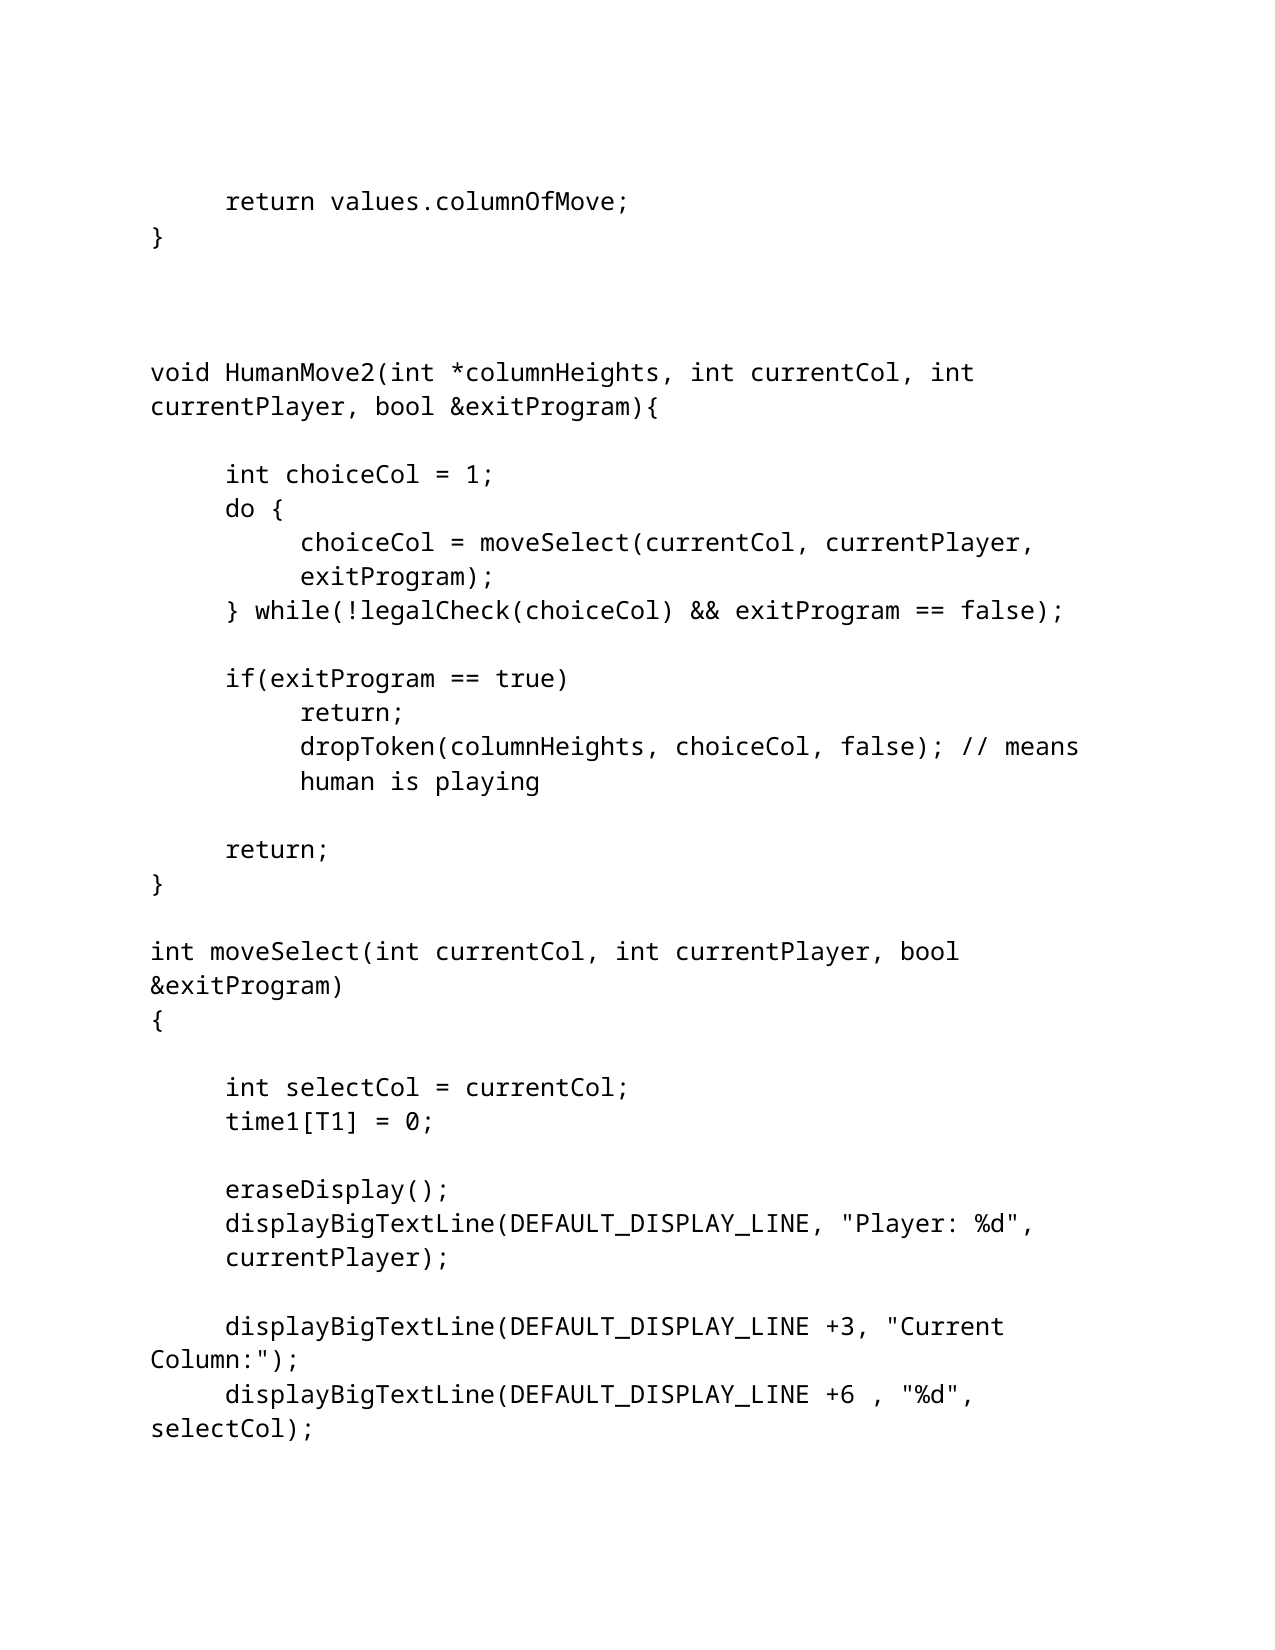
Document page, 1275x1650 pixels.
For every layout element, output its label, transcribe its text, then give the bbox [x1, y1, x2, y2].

text eraseDisplay(); [150, 1172, 1125, 1206]
text return; [150, 695, 1125, 729]
text dropToken(columnHeights, choiceCol, false); // means human is playing [300, 729, 1125, 797]
text int selectCol = currentCol; [150, 1070, 1125, 1104]
text int moveSelect(int currentCol, int currentPlayer, bool &exitProgram) [150, 933, 1125, 1002]
text displayBigTextLine(DEFAULT_DISPLAY_LINE +3, "Current Column:"); [150, 1308, 1125, 1376]
text displayBigTextLine(DEFAULT_DISPLAY_LINE +6 , "%d", selectCol); [150, 1376, 1125, 1444]
text void HumanMove2(int *columnHeights, int currentCol, int currentPlayer, bool &exitProgram){ [150, 354, 1125, 422]
text time1[T1] = 0; [150, 1104, 1125, 1138]
text } while(!legalCheck(choiceCol) && exitProgram == false); [150, 593, 1125, 627]
text return values.columnOfMove; [150, 184, 1125, 218]
text displayBigTextLine(DEFAULT_DISPLAY_LINE, "Player: %d", currentPlayer); [225, 1206, 1125, 1274]
text do { [150, 491, 1125, 525]
text int choiceCol = 1; [150, 457, 1125, 491]
text choiceCol = moveSelect(currentCol, currentPlayer, exitProgram); [300, 525, 1125, 593]
text if(exitProgram == true) [150, 661, 1125, 695]
text { [150, 1002, 1125, 1036]
text return; [150, 831, 1125, 865]
text } [150, 865, 1125, 899]
text } [150, 218, 1125, 252]
